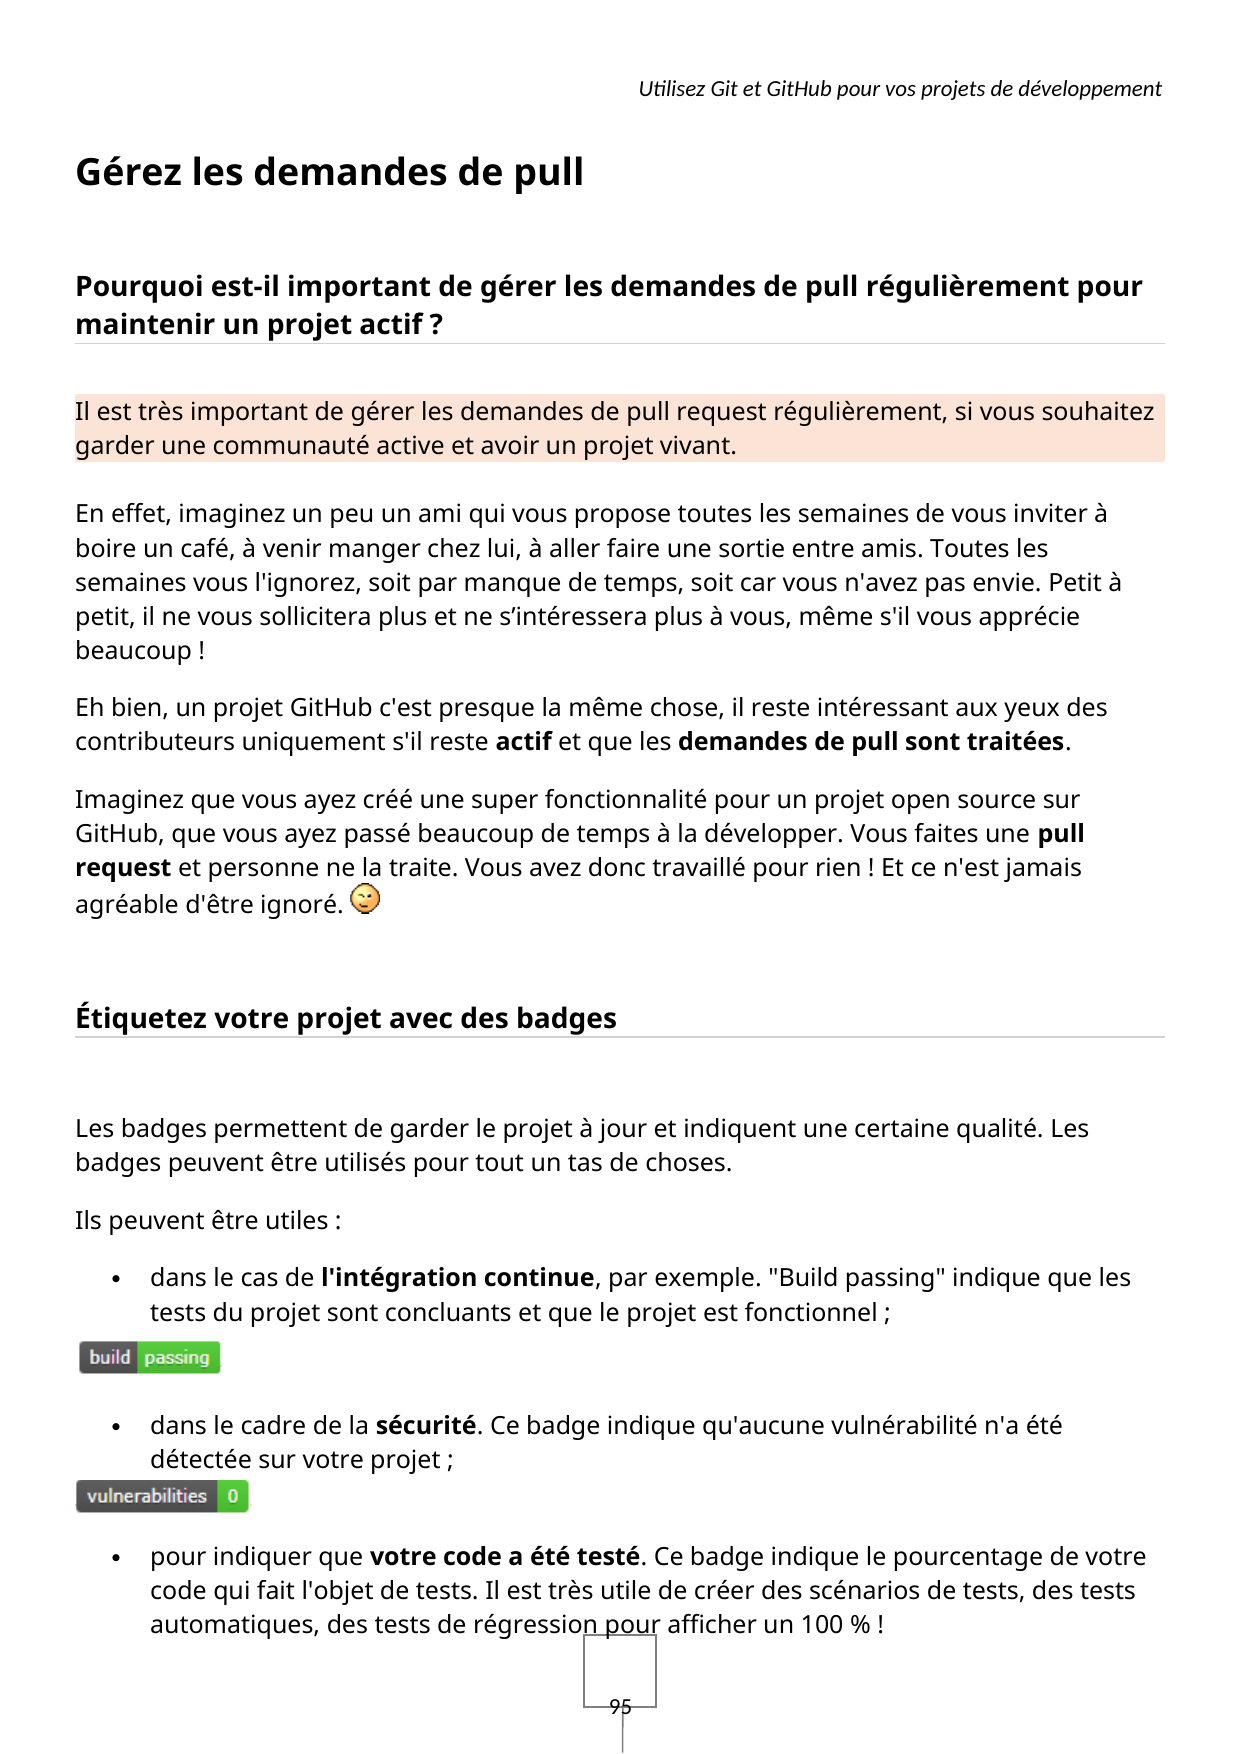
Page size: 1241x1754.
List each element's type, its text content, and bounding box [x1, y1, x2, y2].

list pour indiquer que votre code a été testé. Ce badge indique le pourcentage de votre code qui fait l'objet de tests. Il est très utile de créer des scénarios de tests, des tests automatiques, des tests de régression pour afficher un 100 % ! [112, 1538, 1165, 1641]
list dans le cas de l'intégration continue, par exemple. "Build passing" indique que les tests du projet sont concluants et que le projet est fonctionnel ; [112, 1260, 1165, 1328]
text Imaginez que vous ayez créé une super fonctionnalité pour un projet open source sur GitHub, que vous ayez passé beaucoup de temps à la développer. Vous faites une pull request et personne ne la traite. Vous avez donc travaillé pour rien ! Et ce n'est jamais agréable d'être ignoré. [75, 781, 1165, 921]
subtitle Étiquetez votre projet avec des badges [75, 998, 1165, 1036]
picture [350, 883, 380, 914]
list dans le cadre de la sécurité. Ce badge indique qu'aucune vulnérabilité n'a été détectée sur votre projet ; [112, 1408, 1165, 1476]
subtitle Pourquoi est-il important de gérer les demandes de pull régulièrement pour maintenir un projet actif ? [75, 266, 1165, 343]
text Ils peuvent être utiles : [75, 1203, 1165, 1237]
text Eh bien, un projet GitHub c'est presque la même chose, il reste intéressant aux yeux des contributeurs uniquement s'il reste actif et que les demandes de pull sont traitées. [75, 690, 1165, 758]
text En effet, imaginez un peu un ami qui vous propose toutes les semaines de vous inviter à boire un café, à venir manger chez lui, à aller faire une sortie entre amis. Toutes les semaines vous l'ignorez, soit par manque de temps, soit car vous n'avez pas envie. Petit à petit, il ne vous sollicitera plus et ne s’intéressera plus à vous, même s'il vous apprécie beaucoup ! [75, 496, 1165, 666]
text Les badges permettent de garder le projet à jour et indiquent une certaine qualité. Les badges peuvent être utilisés pour tout un tas de choses. [75, 1111, 1165, 1179]
subtitle Gérez les demandes de pull [75, 145, 1165, 196]
picture [75, 1332, 222, 1385]
text Il est très important de gérer les demandes de pull request régulièrement, si vous souhaitez garder une communauté active et avoir un projet vivant. [75, 394, 1165, 462]
picture [75, 1480, 252, 1516]
